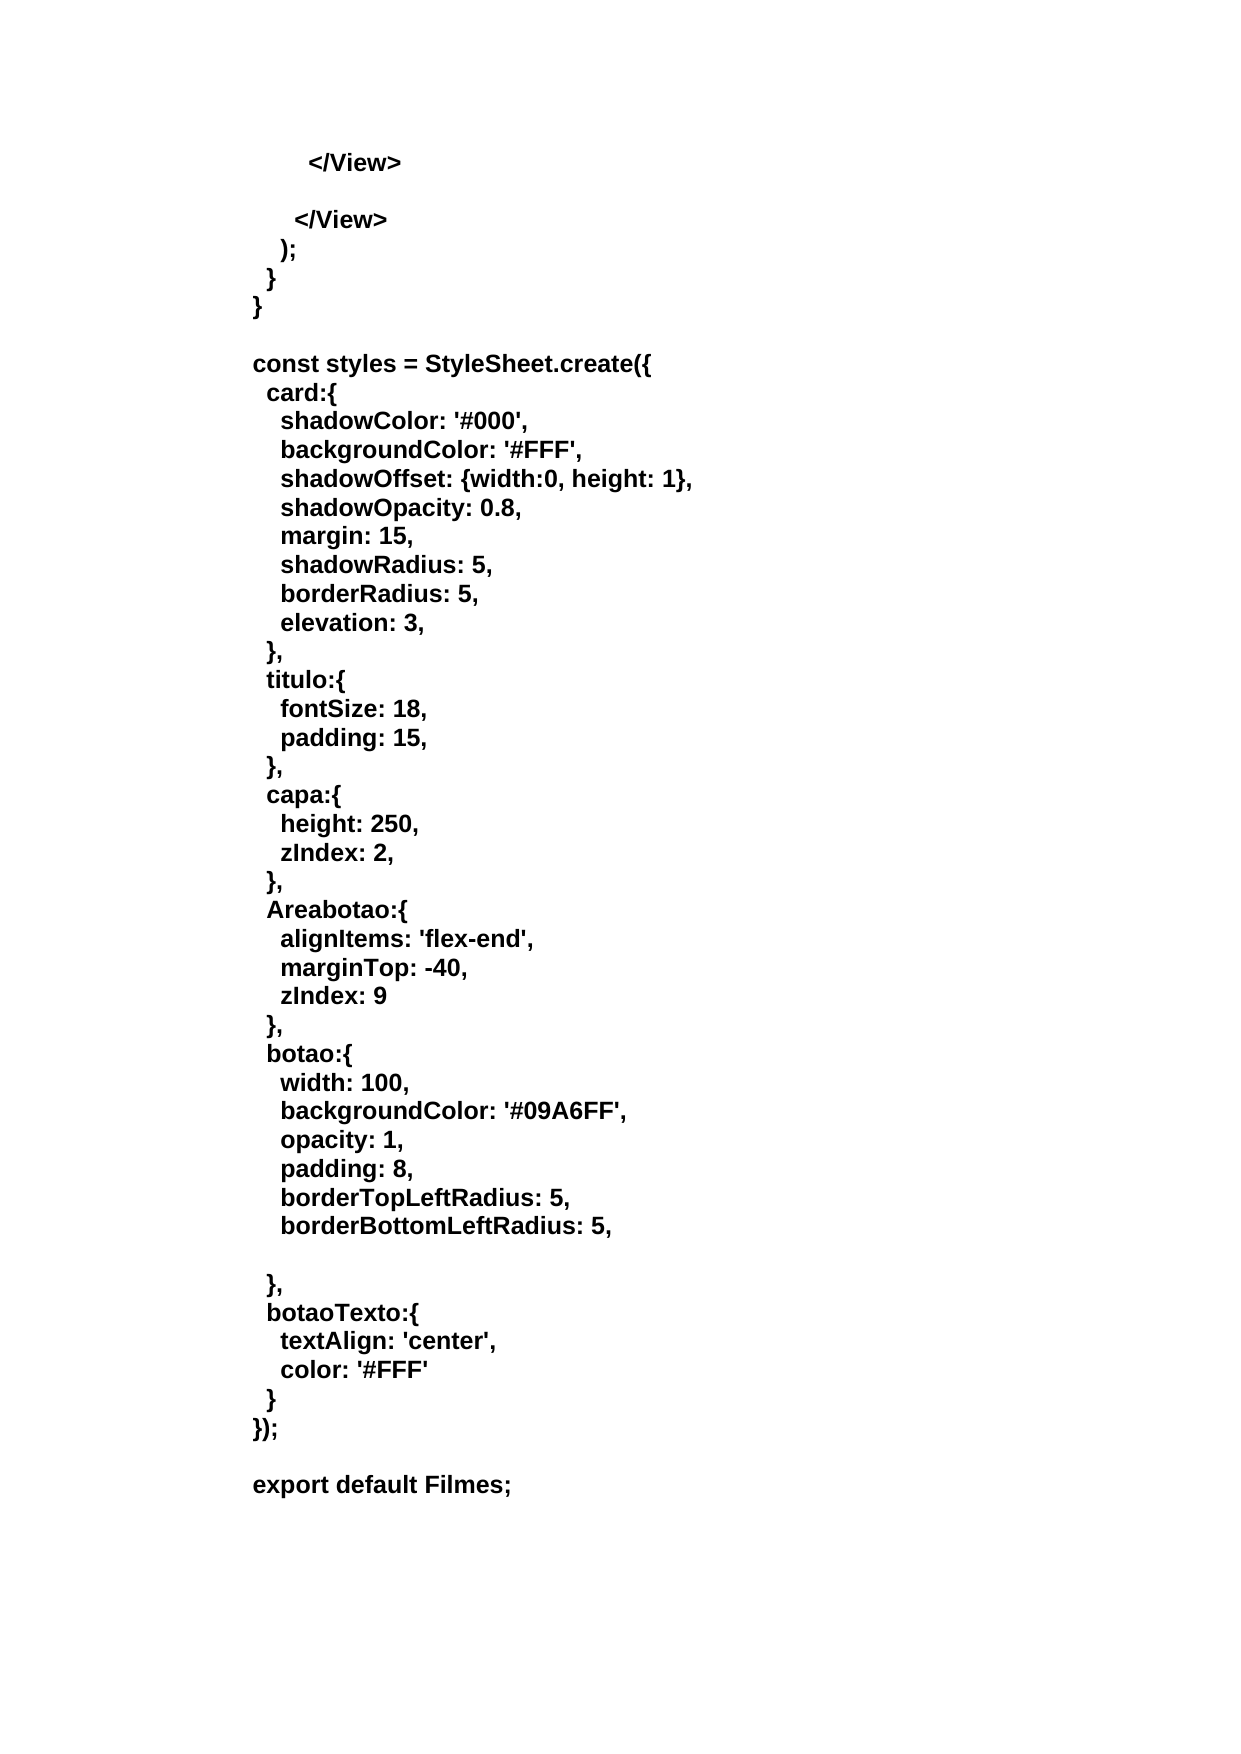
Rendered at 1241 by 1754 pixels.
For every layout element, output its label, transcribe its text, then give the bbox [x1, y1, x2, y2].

text width: 100, [252, 1068, 1063, 1096]
text } [252, 1384, 1063, 1413]
text </View> [252, 205, 1063, 234]
text botaoTexto:{ [252, 1298, 1063, 1326]
text shadowOpacity: 0.8, [252, 493, 1063, 521]
text } [252, 263, 1063, 291]
text elevation: 3, [252, 608, 1063, 636]
text titulo:{ [252, 665, 1063, 694]
text marginTop: -40, [252, 953, 1063, 981]
text botao:{ [252, 1039, 1063, 1068]
text borderTopLeftRadius: 5, [252, 1183, 1063, 1211]
text zIndex: 9 [252, 981, 1063, 1010]
text shadowColor: '#000', [252, 406, 1063, 435]
text padding: 8, [252, 1154, 1063, 1183]
text }, [252, 636, 1063, 665]
text capa:{ [252, 780, 1063, 809]
text borderBottomLeftRadius: 5, [252, 1211, 1063, 1240]
text margin: 15, [252, 521, 1063, 550]
text padding: 15, [252, 723, 1063, 751]
text ); [252, 234, 1063, 263]
text color: '#FFF' [252, 1355, 1063, 1384]
text borderRadius: 5, [252, 579, 1063, 608]
text card:{ [252, 378, 1063, 406]
text textAlign: 'center', [252, 1326, 1063, 1355]
text backgroundColor: '#FFF', [252, 435, 1063, 464]
text zIndex: 2, [252, 838, 1063, 866]
text alignItems: 'flex-end', [252, 924, 1063, 953]
text Areabotao:{ [252, 895, 1063, 924]
text shadowOffset: {width:0, height: 1}, [252, 464, 1063, 493]
text backgroundColor: '#09A6FF', [252, 1096, 1063, 1125]
text export default Filmes; [252, 1470, 1063, 1499]
text shadowRadius: 5, [252, 550, 1063, 579]
text </View> [252, 148, 1063, 176]
text }); [252, 1413, 1063, 1441]
text fontSize: 18, [252, 694, 1063, 723]
text }, [252, 751, 1063, 780]
text const styles = StyleSheet.create({ [252, 349, 1063, 378]
text }, [252, 866, 1063, 895]
text opacity: 1, [252, 1125, 1063, 1154]
text }, [252, 1269, 1063, 1298]
text }, [252, 1010, 1063, 1039]
text height: 250, [252, 809, 1063, 838]
text } [252, 291, 1063, 320]
